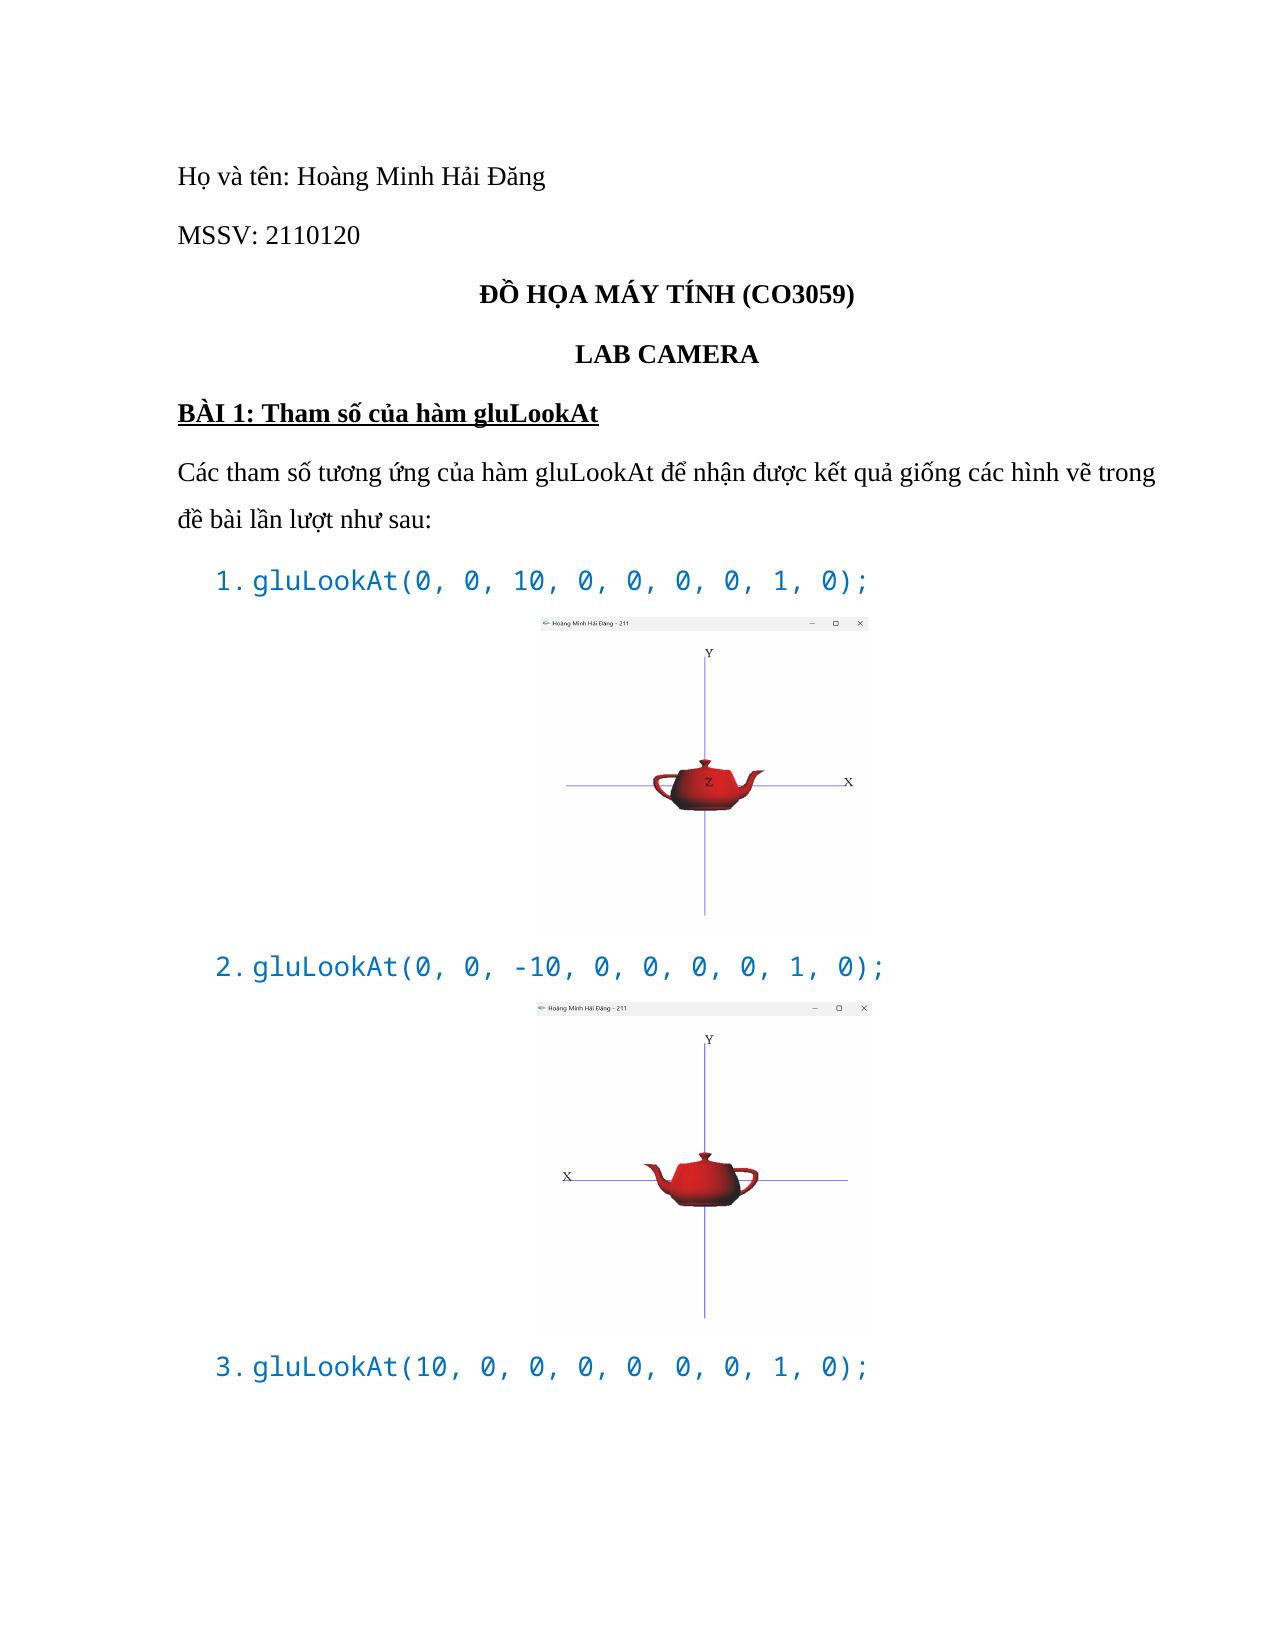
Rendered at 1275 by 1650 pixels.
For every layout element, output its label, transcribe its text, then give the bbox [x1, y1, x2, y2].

picture [536, 1002, 873, 1335]
list gluLookAt(0, 0, 10, 0, 0, 0, 0, 1, 0); [215, 562, 1157, 599]
text BÀI 1: Tham số của hàm gluLookAt [177, 397, 1157, 428]
list gluLookAt(10, 0, 0, 0, 0, 0, 0, 1, 0); [215, 1348, 1157, 1384]
text ĐỒ HỌA MÁY TÍNH (CO3059) [177, 278, 1157, 310]
picture [540, 617, 869, 935]
text Các tham số tương ứng của hàm gluLookAt để nhận được kết quả giống các hình vẽ trong đề bài lần lượt như sau: [177, 456, 1157, 534]
list gluLookAt(0, 0, -10, 0, 0, 0, 0, 1, 0); [215, 947, 1157, 984]
text Họ và tên: Hoàng Minh Hải Đăng [177, 160, 1157, 191]
text MSSV: 2110120 [177, 219, 1157, 251]
text LAB CAMERA [177, 338, 1157, 369]
